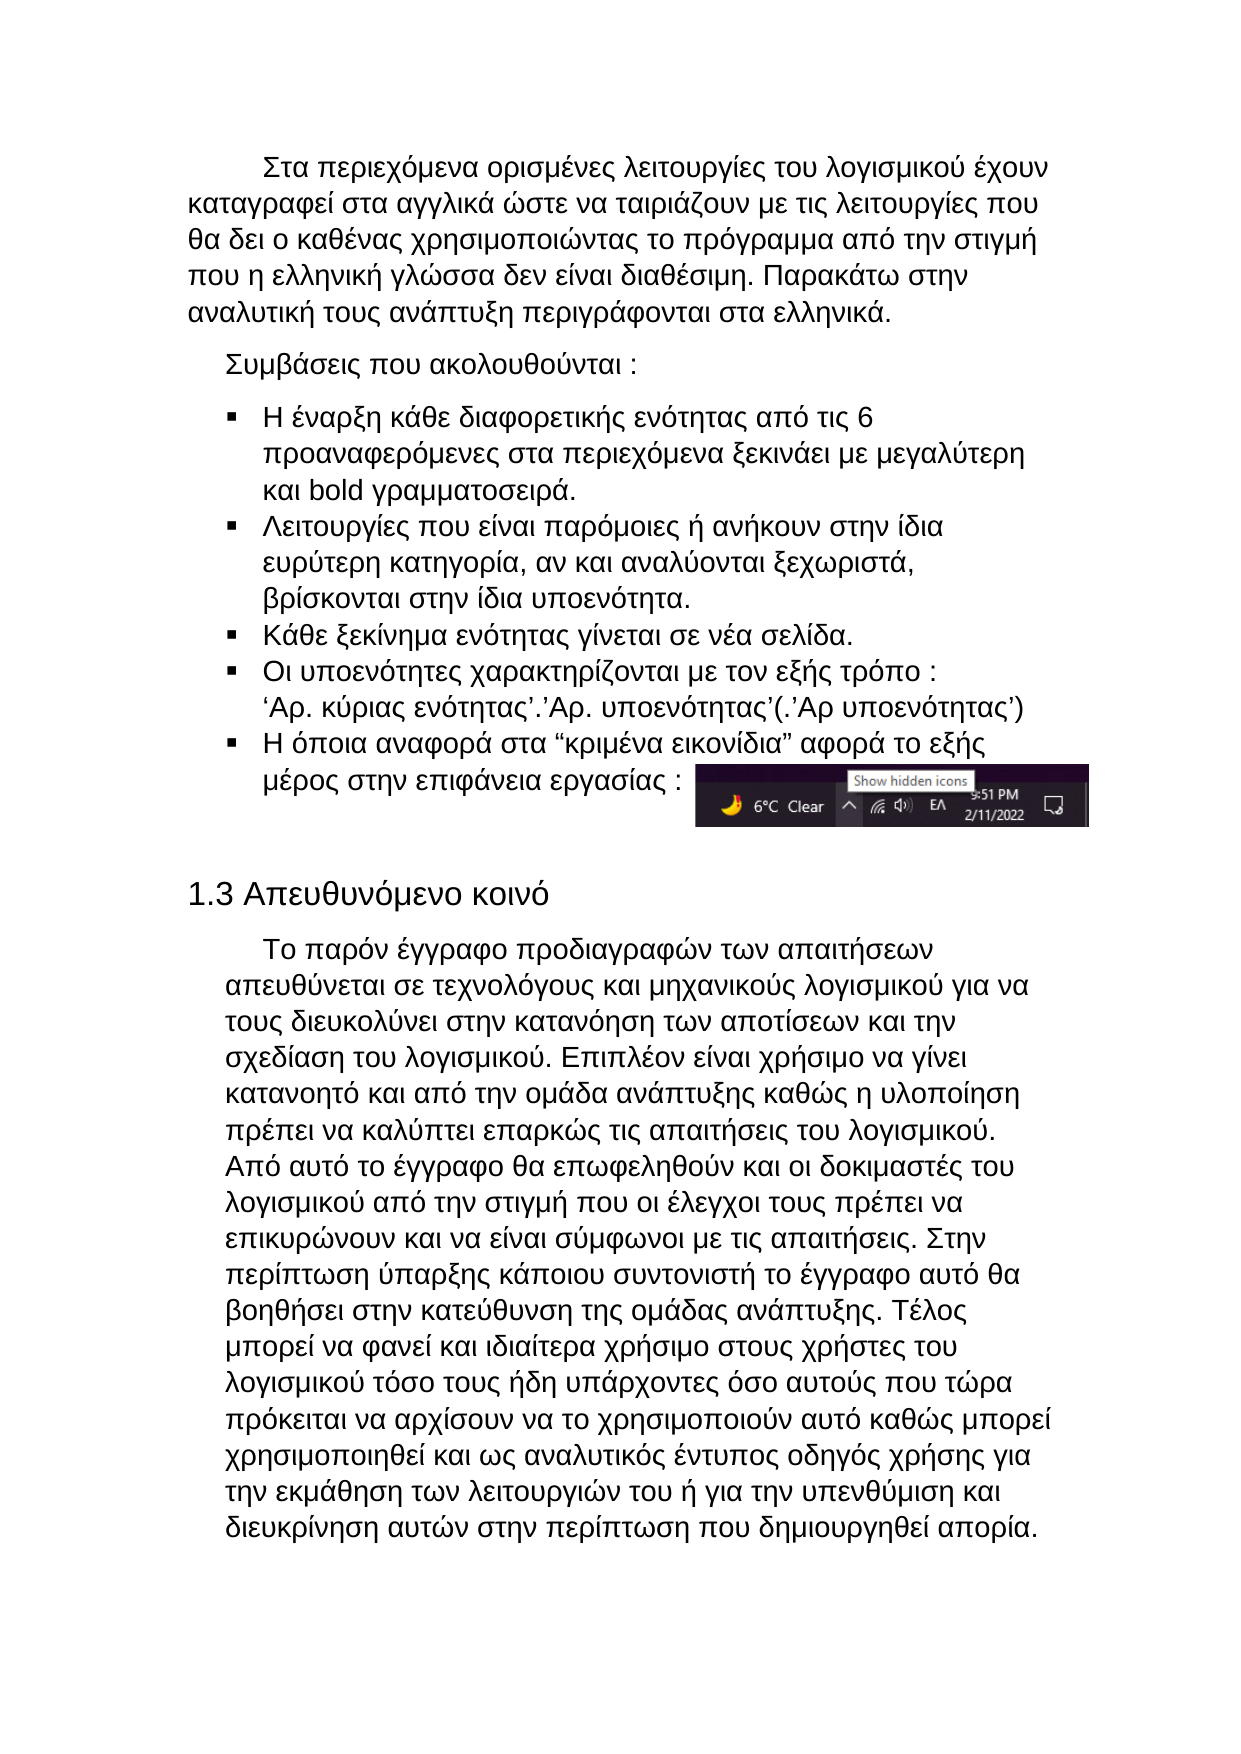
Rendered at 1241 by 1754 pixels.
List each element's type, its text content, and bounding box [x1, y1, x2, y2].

text 1.3 Απευθυνόμενο κοινό [187, 874, 1053, 912]
list Η έναρξη κάθε διαφορετικής ενότητας από τις 6 προαναφερόμενες στα περιεχόμενα ξεκινάει με μεγαλύτερη και bold γραμματοσειρά. [225, 400, 1053, 506]
list Η όποια αναφορά στα “κριμένα εικονίδια” αφορά το εξής μέρος στην επιφάνεια εργασίας : [225, 726, 1053, 796]
list Οι υποενότητες χαρακτηρίζονται με τον εξής τρόπο : ‘Αρ. κύριας ενότητας’.’Αρ. υποενότητας’(.’Αρ υποενότητας’) [225, 654, 1053, 724]
text Το παρόν έγγραφο προδιαγραφών των απαιτήσεων απευθύνεται σε τεχνολόγους και μηχανικούς λογισμικού για να τους διευκολύνει στην κατανόηση των αποτίσεων και την σχεδίαση του λογισμικού. Επιπλέον είναι χρήσιμο να γίνει κατανοητό και από την ομάδα ανάπτυξης καθώς η υλοποίηση πρέπει να καλύπτει επαρκώς τις απαιτήσεις του λογισμικού. Από αυτό το έγγραφο θα επωφεληθούν και οι δοκιμαστές του λογισμικού από την στιγμή που οι έλεγχοι τους πρέπει να επικυρώνουν και να είναι σύμφωνοι με τις απαιτήσεις. Στην περίπτωση ύπαρξης κάποιου συντονιστή το έγγραφο αυτό θα βοηθήσει στην κατεύθυνση της ομάδας ανάπτυξης. Τέλος μπορεί να φανεί και ιδιαίτερα χρήσιμο στους χρήστες του λογισμικού τόσο τους ήδη υπάρχοντες όσο αυτούς που τώρα πρόκειται να αρχίσουν να το χρησιμοποιούν αυτό καθώς μπορεί χρησιμοποιηθεί και ως αναλυτικός έντυπος οδηγός χρήσης για την εκμάθηση των λειτουργιών του ή για την υπενθύμιση και διευκρίνηση αυτών στην περίπτωση που δημιουργηθεί απορία. [225, 932, 1053, 1544]
list Κάθε ξεκίνημα ενότητας γίνεται σε νέα σελίδα. [225, 617, 1053, 651]
text Συμβάσεις που ακολουθούνται : [187, 347, 1053, 381]
list Λειτουργίες που είναι παρόμοιες ή ανήκουν στην ίδια ευρύτερη κατηγορία, αν και αναλύονται ξεχωριστά, βρίσκονται στην ίδια υποενότητα. [225, 509, 1053, 615]
picture [695, 764, 1089, 827]
text Στα περιεχόμενα ορισμένες λειτουργίες του λογισμικού έχουν καταγραφεί στα αγγλικά ώστε να ταιριάζουν με τις λειτουργίες που θα δει ο καθένας χρησιμοποιώντας το πρόγραμμα από την στιγμή που η ελληνική γλώσσα δεν είναι διαθέσιμη. Παρακάτω στην αναλυτική τους ανάπτυξη περιγράφονται στα ελληνικά. [187, 150, 1053, 328]
